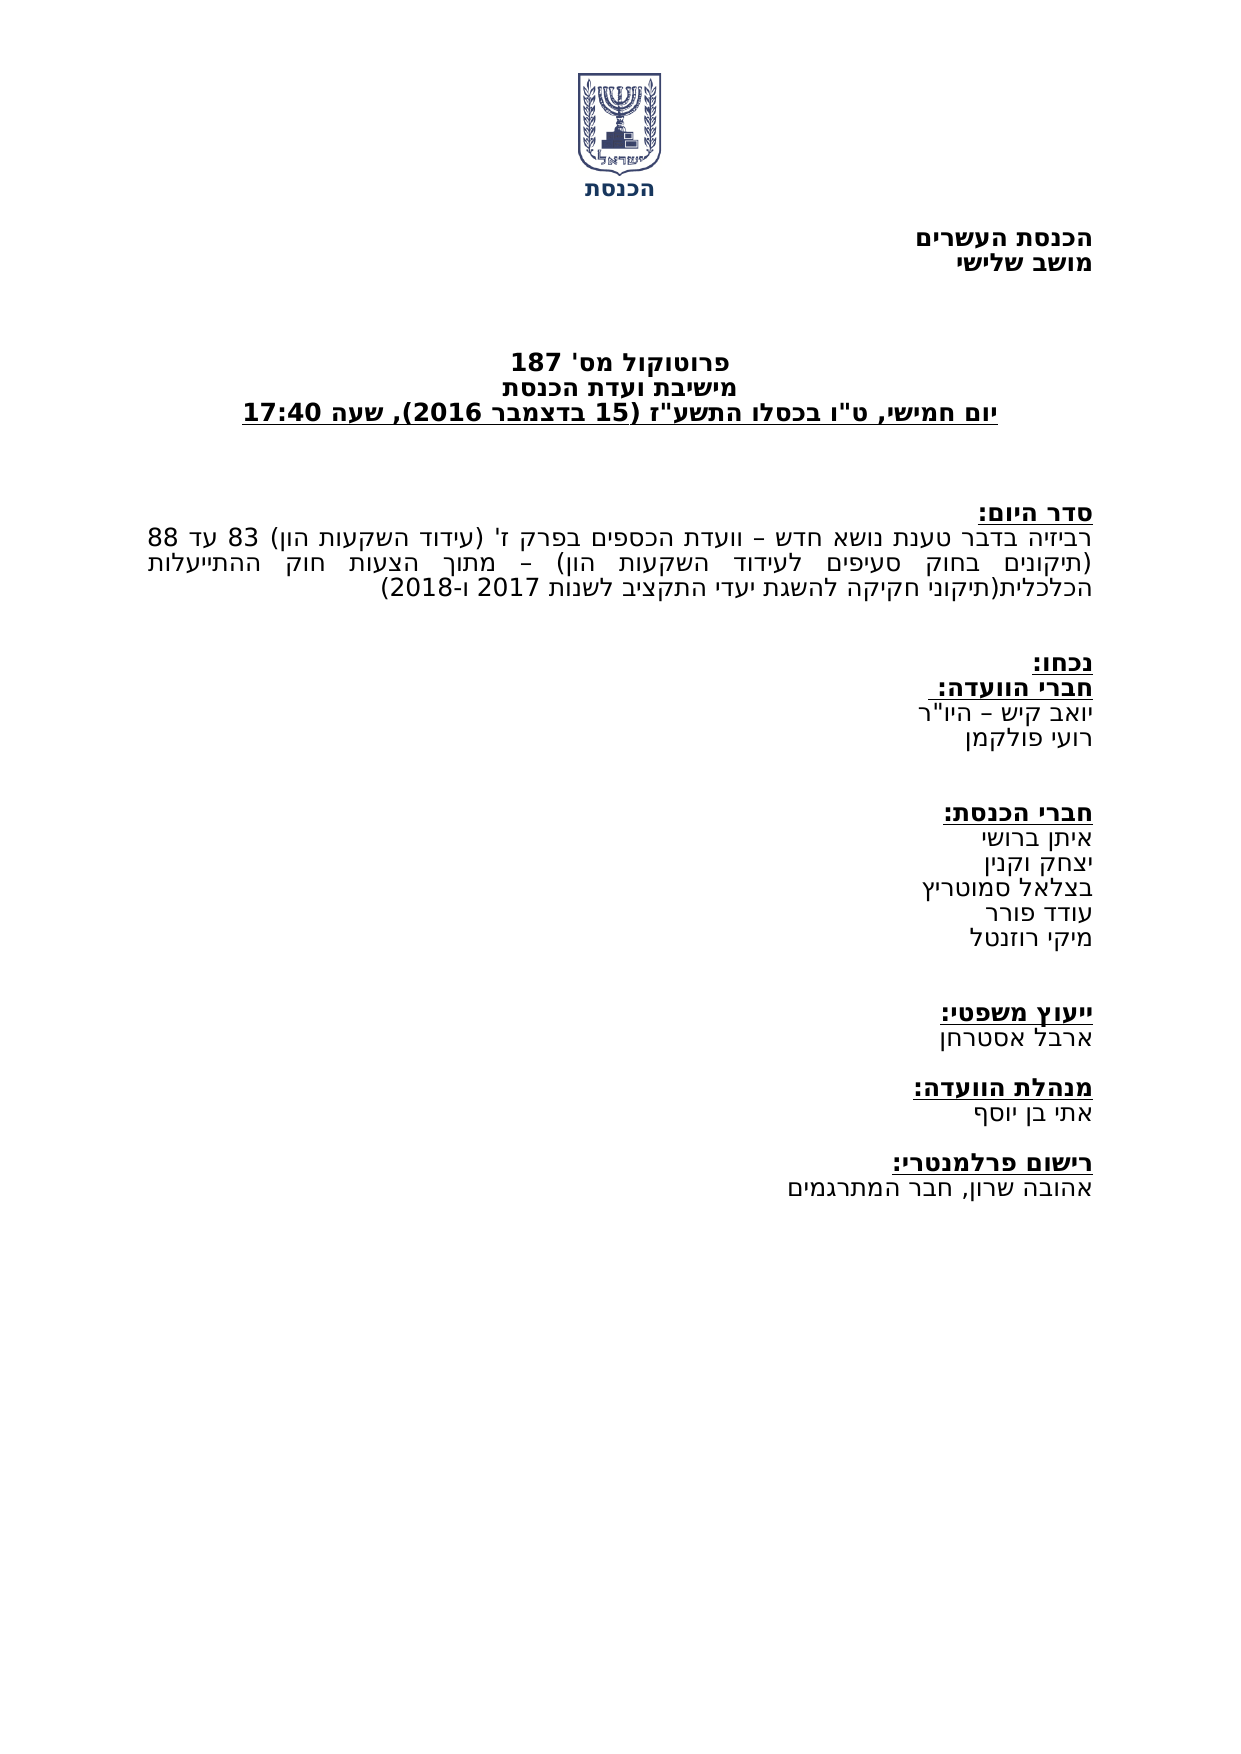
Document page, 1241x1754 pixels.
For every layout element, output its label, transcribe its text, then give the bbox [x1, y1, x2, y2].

text איתן ברושי [147, 827, 1093, 852]
text בצלאל סמוטריץ [147, 877, 1093, 902]
text יום חמישי, ט"ו בכסלו התשע"ז (15 בדצמבר 2016), שעה 17:40 [147, 402, 1093, 427]
text יצחק וקנין [147, 852, 1093, 877]
text מנהלת הוועדה: [147, 1077, 1093, 1102]
text חברי הכנסת: [147, 802, 1093, 827]
text ארבל אסטרחן [147, 1027, 1093, 1052]
text מיקי רוזנטל [147, 927, 1093, 952]
text אתי בן יוסף [147, 1102, 1093, 1127]
text יואב קיש – היו"ר [147, 702, 1093, 727]
text אהובה שרון, חבר המתרגמים [147, 1177, 1093, 1202]
text סדר היום: [147, 502, 1093, 527]
text מישיבת ועדת הכנסת [147, 377, 1093, 402]
picture [578, 73, 662, 176]
text חברי הוועדה: [147, 677, 1093, 702]
text פרוטוקול מס' 187 [147, 352, 1093, 377]
text הכנסת העשרים [147, 227, 1093, 252]
text רועי פולקמן [147, 727, 1093, 752]
text רביזיה בדבר טענת נושא חדש – וועדת הכספים בפרק ז' (עידוד השקעות הון) 83 עד 88 (תיקונים בחוק סעיפים לעידוד השקעות הון) – מתוך הצעות חוק ההתייעלות הכלכלית(תיקוני חקיקה להשגת יעדי התקציב לשנות 2017 ו-2018) [147, 527, 1093, 602]
text ייעוץ משפטי: [147, 1002, 1093, 1027]
text רישום פרלמנטרי: [147, 1152, 1093, 1177]
text נכחו: [147, 652, 1093, 677]
text עודד פורר [147, 902, 1093, 927]
text מושב שלישי [147, 252, 1093, 277]
